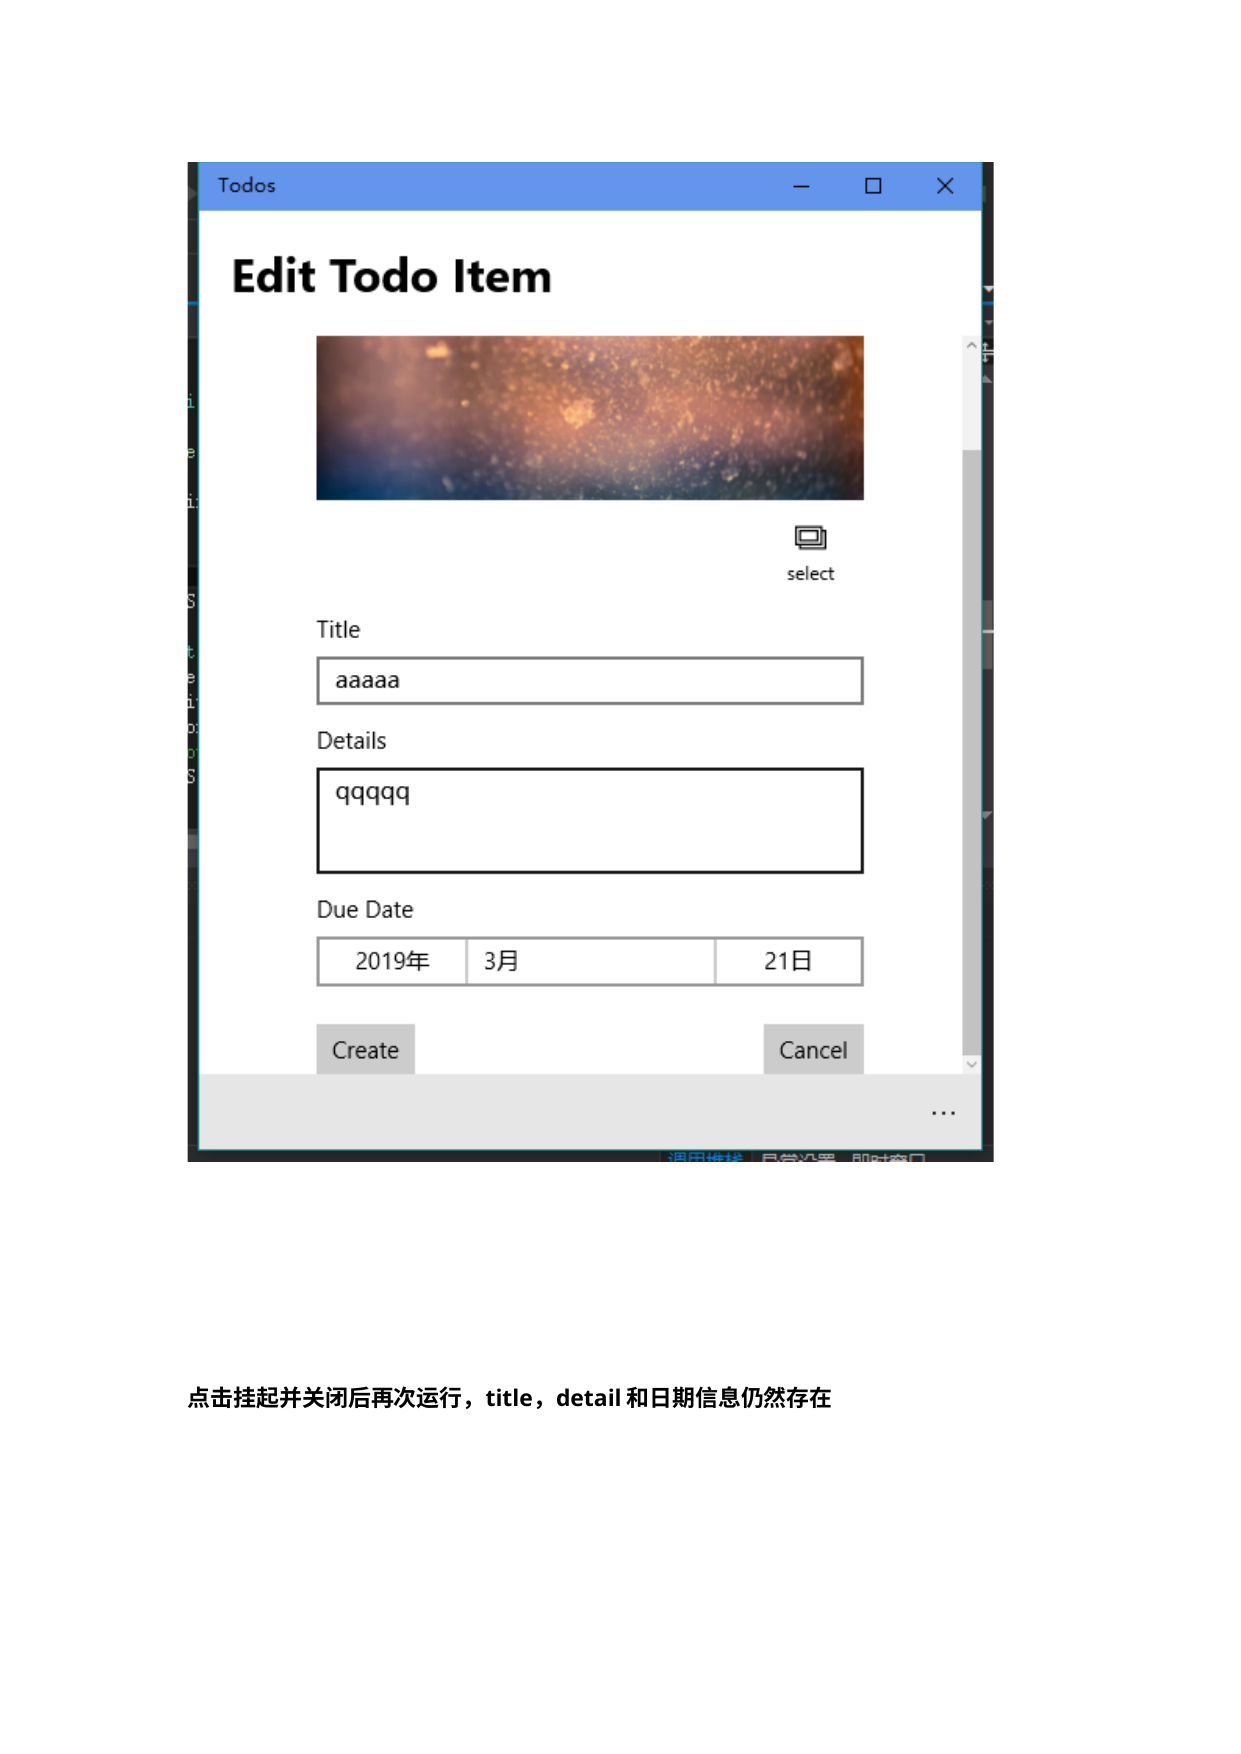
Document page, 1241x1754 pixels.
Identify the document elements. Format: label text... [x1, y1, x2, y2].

list 点击挂起并关闭后再次运行，title，detail和日期信息仍然存在 [187, 1364, 1053, 1429]
picture [187, 162, 994, 1162]
